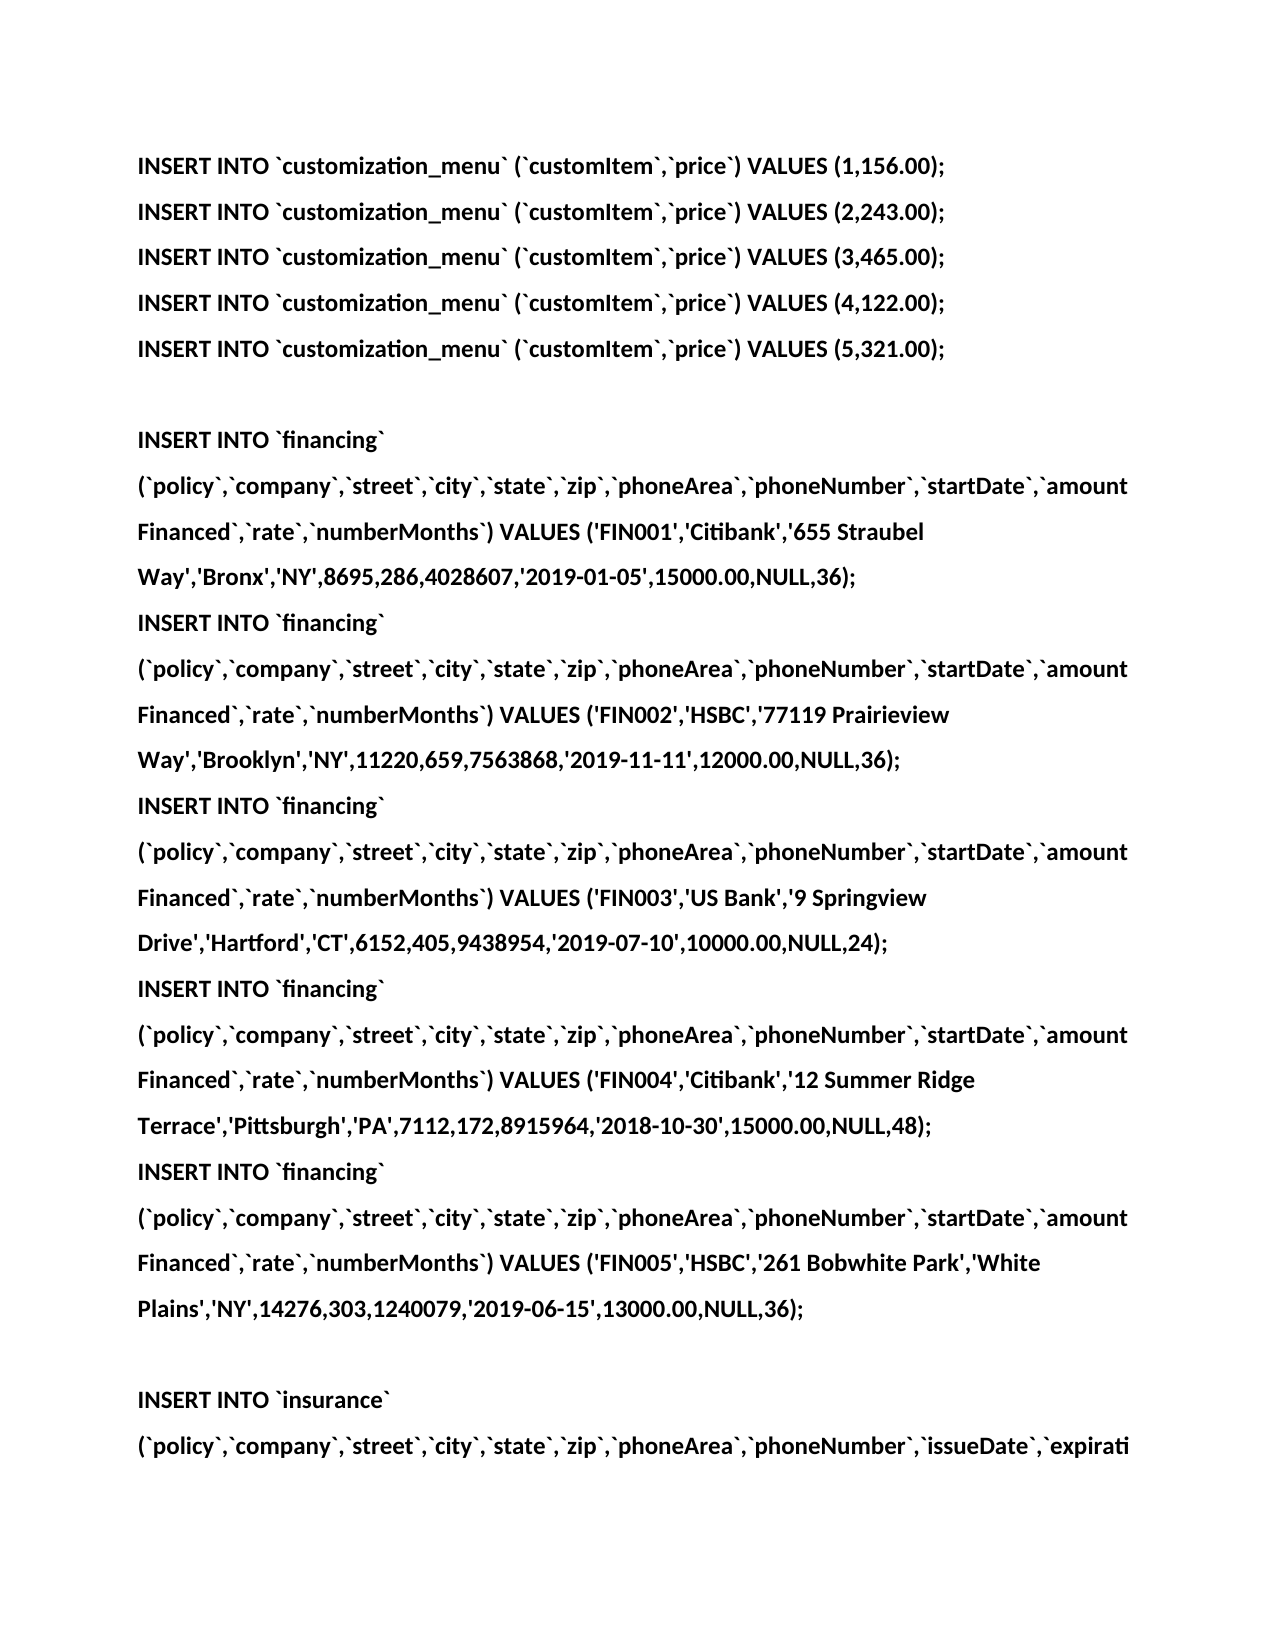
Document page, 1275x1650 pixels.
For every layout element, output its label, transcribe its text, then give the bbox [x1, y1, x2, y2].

text INSERT INTO `customization_menu` (`customItem`,`price`) VALUES (3,465.00); [137, 241, 1138, 272]
text INSERT INTO `customization_menu` (`customItem`,`price`) VALUES (2,243.00); [137, 196, 1138, 226]
text INSERT INTO `financing` (`policy`,`company`,`street`,`city`,`state`,`zip`,`phoneArea`,`phoneNumber`,`startDate`,`amountFinanced`,`rate`,`numberMonths`) VALUES ('FIN002','HSBC','77119 Prairieview Way','Brooklyn','NY',11220,659,7563868,'2019-11-11',12000.00,NULL,36); [137, 607, 1138, 775]
text INSERT INTO `customization_menu` (`customItem`,`price`) VALUES (1,156.00); [137, 150, 1138, 181]
text INSERT INTO `financing` (`policy`,`company`,`street`,`city`,`state`,`zip`,`phoneArea`,`phoneNumber`,`startDate`,`amountFinanced`,`rate`,`numberMonths`) VALUES ('FIN003','US Bank','9 Springview Drive','Hartford','CT',6152,405,9438954,'2019-07-10',10000.00,NULL,24); [137, 790, 1138, 958]
text INSERT INTO `financing` (`policy`,`company`,`street`,`city`,`state`,`zip`,`phoneArea`,`phoneNumber`,`startDate`,`amountFinanced`,`rate`,`numberMonths`) VALUES ('FIN001','Citibank','655 Straubel Way','Bronx','NY',8695,286,4028607,'2019-01-05',15000.00,NULL,36); [137, 424, 1138, 592]
text INSERT INTO `customization_menu` (`customItem`,`price`) VALUES (4,122.00); [137, 287, 1138, 318]
text INSERT INTO `financing` (`policy`,`company`,`street`,`city`,`state`,`zip`,`phoneArea`,`phoneNumber`,`startDate`,`amountFinanced`,`rate`,`numberMonths`) VALUES ('FIN005','HSBC','261 Bobwhite Park','White Plains','NY',14276,303,1240079,'2019-06-15',13000.00,NULL,36); [137, 1156, 1138, 1324]
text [137, 1385, 1138, 1461]
text INSERT INTO `financing` (`policy`,`company`,`street`,`city`,`state`,`zip`,`phoneArea`,`phoneNumber`,`startDate`,`amountFinanced`,`rate`,`numberMonths`) VALUES ('FIN004','Citibank','12 Summer Ridge Terrace','Pittsburgh','PA',7112,172,8915964,'2018-10-30',15000.00,NULL,48); [137, 973, 1138, 1141]
text INSERT INTO `customization_menu` (`customItem`,`price`) VALUES (5,321.00); [137, 333, 1138, 363]
